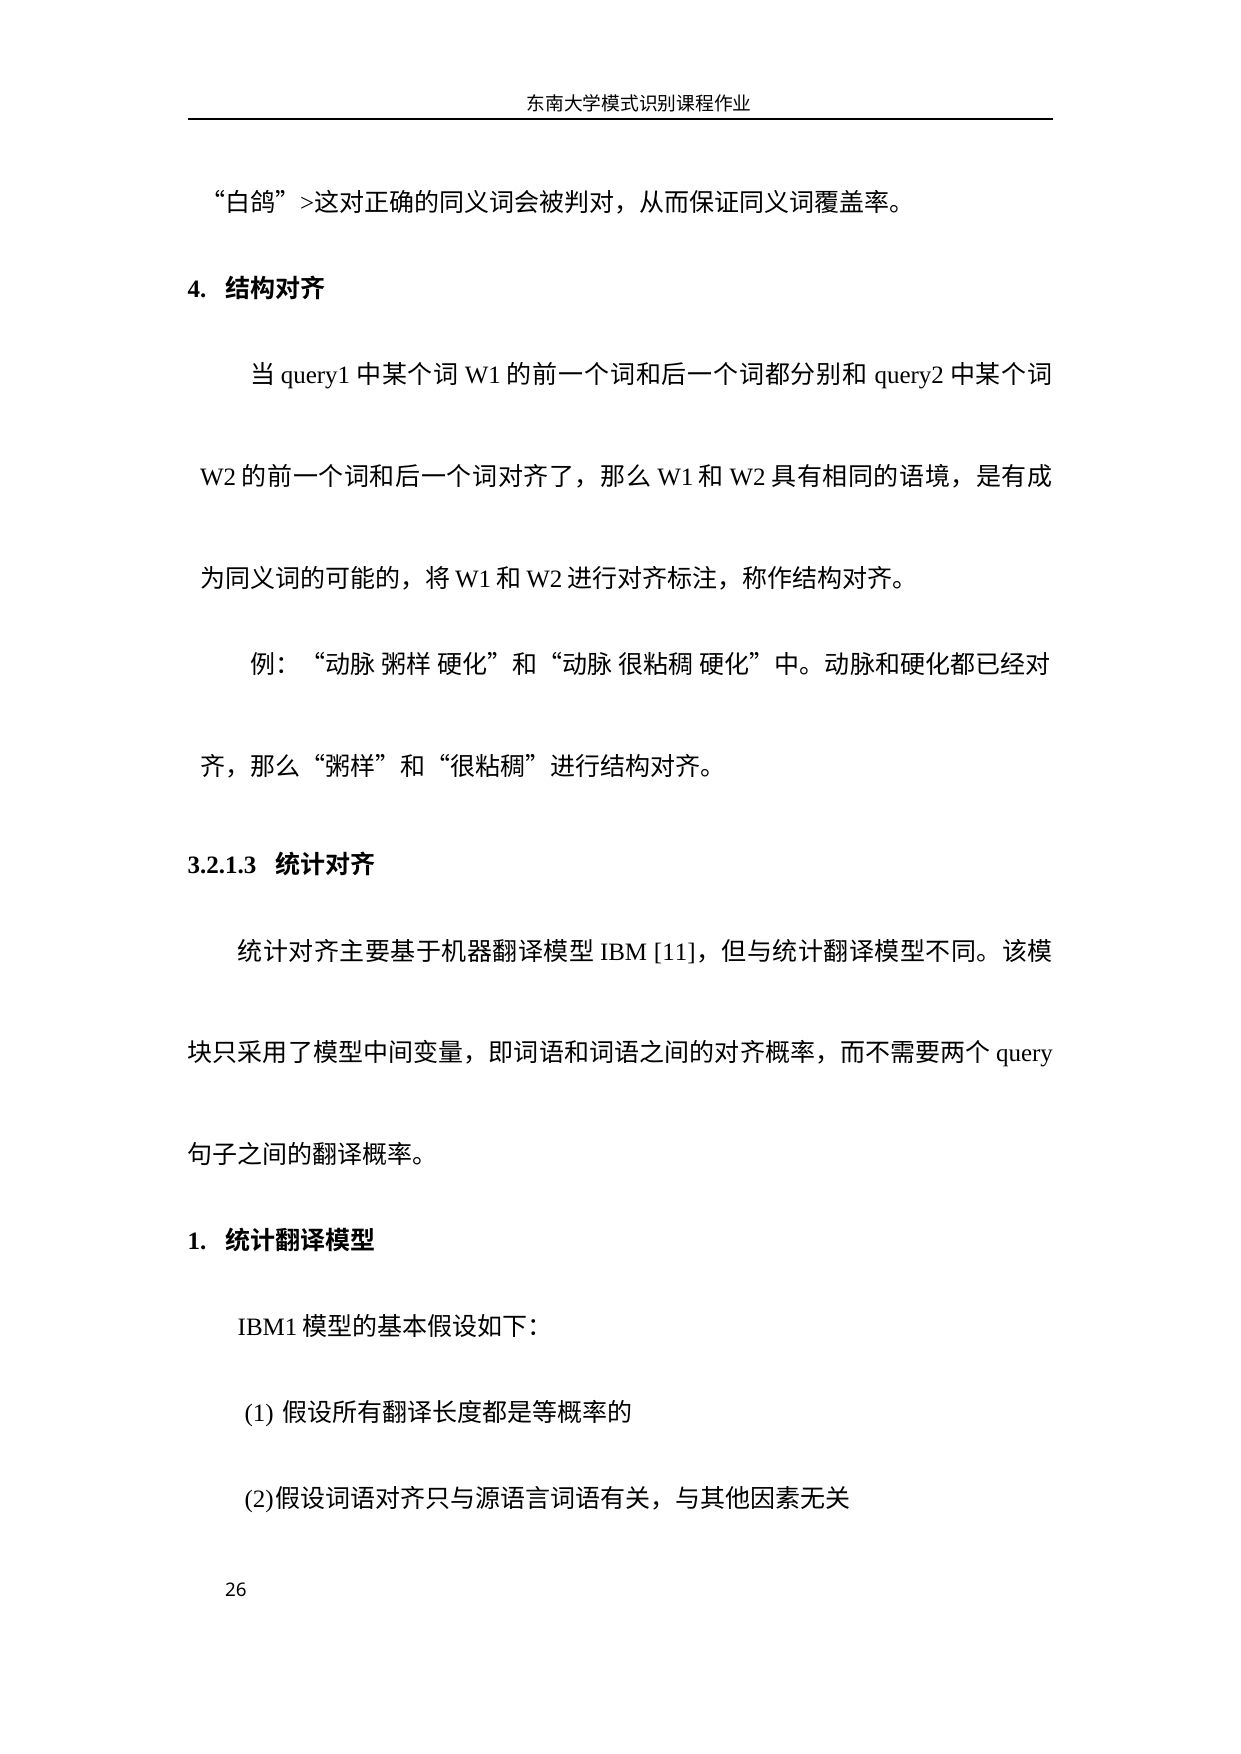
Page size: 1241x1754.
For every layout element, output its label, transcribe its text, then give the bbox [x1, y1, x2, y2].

list 假设词语对齐只与源语言词语有关，与其他因素无关 [194, 1463, 1053, 1531]
list 结构对齐 [187, 253, 1053, 321]
subtitle 统计对齐 [187, 829, 1053, 897]
text 当query1中某个词W1的前一个词和后一个词都分别和query2中某个词W2的前一个词和后一个词对齐了，那么W1和W2具有相同的语境，是有成为同义词的可能的，将W1和W2进行对齐标注，称作结构对齐。 [200, 339, 1053, 611]
text IBM1模型的基本假设如下： [187, 1291, 1053, 1359]
text 统计对齐主要基于机器翻译模型IBM [11]，但与统计翻译模型不同。该模块只采用了模型中间变量，即词语和词语之间的对齐概率，而不需要两个query句子之间的翻译概率。 [187, 915, 1053, 1187]
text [200, 167, 1053, 235]
list 假设所有翻译长度都是等概率的 [244, 1377, 1053, 1445]
text 例：“动脉 粥样 硬化”和“动脉 很粘稠 硬化”中。动脉和硬化都已经对齐，那么“粥样”和“很粘稠”进行结构对齐。 [200, 629, 1053, 798]
list 统计翻译模型 [187, 1205, 1053, 1273]
